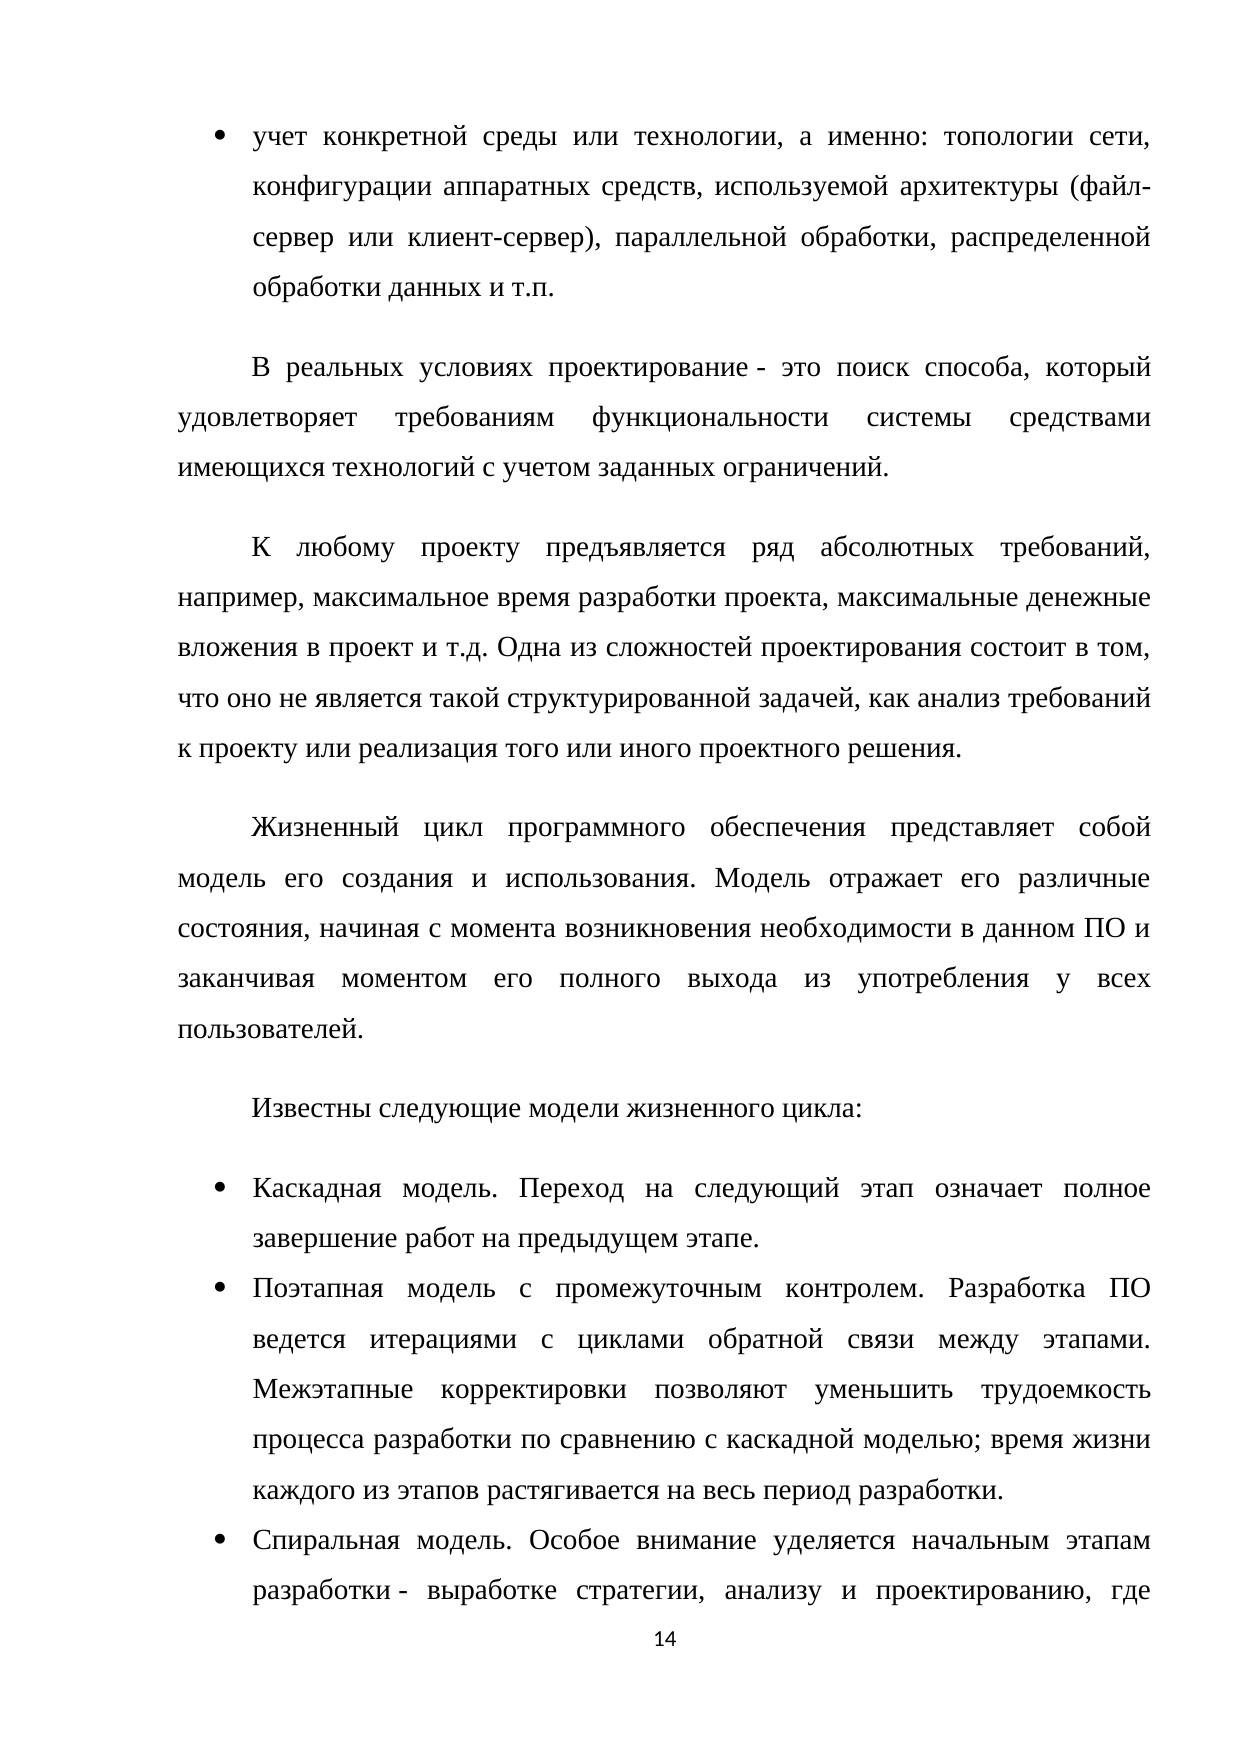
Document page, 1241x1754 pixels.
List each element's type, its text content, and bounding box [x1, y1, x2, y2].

text К любому проекту предъявляется ряд абсолютных требований, например, максимальное время разработки проекта, максимальные денежные вложения в проект и т.д. Одна из сложностей проектирования состоит в том, что оно не является такой структурированной задачей, как анализ требований к проекту или реализация того или иного проектного решения. [177, 529, 1152, 763]
list учет конкретной среды или технологии, а именно: топологии сети, конфигурации аппаратных средств, используемой архитектуры (файл-сервер или клиент-сервер), параллельной обработки, распределенной обработки данных и т.п. [215, 118, 1152, 303]
text Жизненный цикл программного обеспечения представляет собой модель его создания и использования. Модель отражает его различные состояния, начиная с момента возникновения необходимости в данном ПО и заканчивая моментом его полного выхода из употребления у всех пользователей. [177, 809, 1152, 1044]
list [215, 1522, 1152, 1606]
text В реальных условиях проектирование - это поиск способа, который удовлетворяет требованиям функциональности системы средствами имеющихся технологий с учетом заданных ограничений. [177, 349, 1152, 483]
list Каскадная модель. Переход на следующий этап означает полное завершение работ на предыдущем этапе. [215, 1170, 1152, 1254]
list Поэтапная модель с промежуточным контролем. Разработка ПО ведется итерациями с циклами обратной связи между этапами. Межэтапные корректировки позволяют уменьшить трудоемкость процесса разработки по сравнению с каскадной моделью; время жизни каждого из этапов растягивается на весь период разработки. [215, 1270, 1152, 1505]
text Известны следующие модели жизненного цикла: [177, 1090, 1152, 1124]
